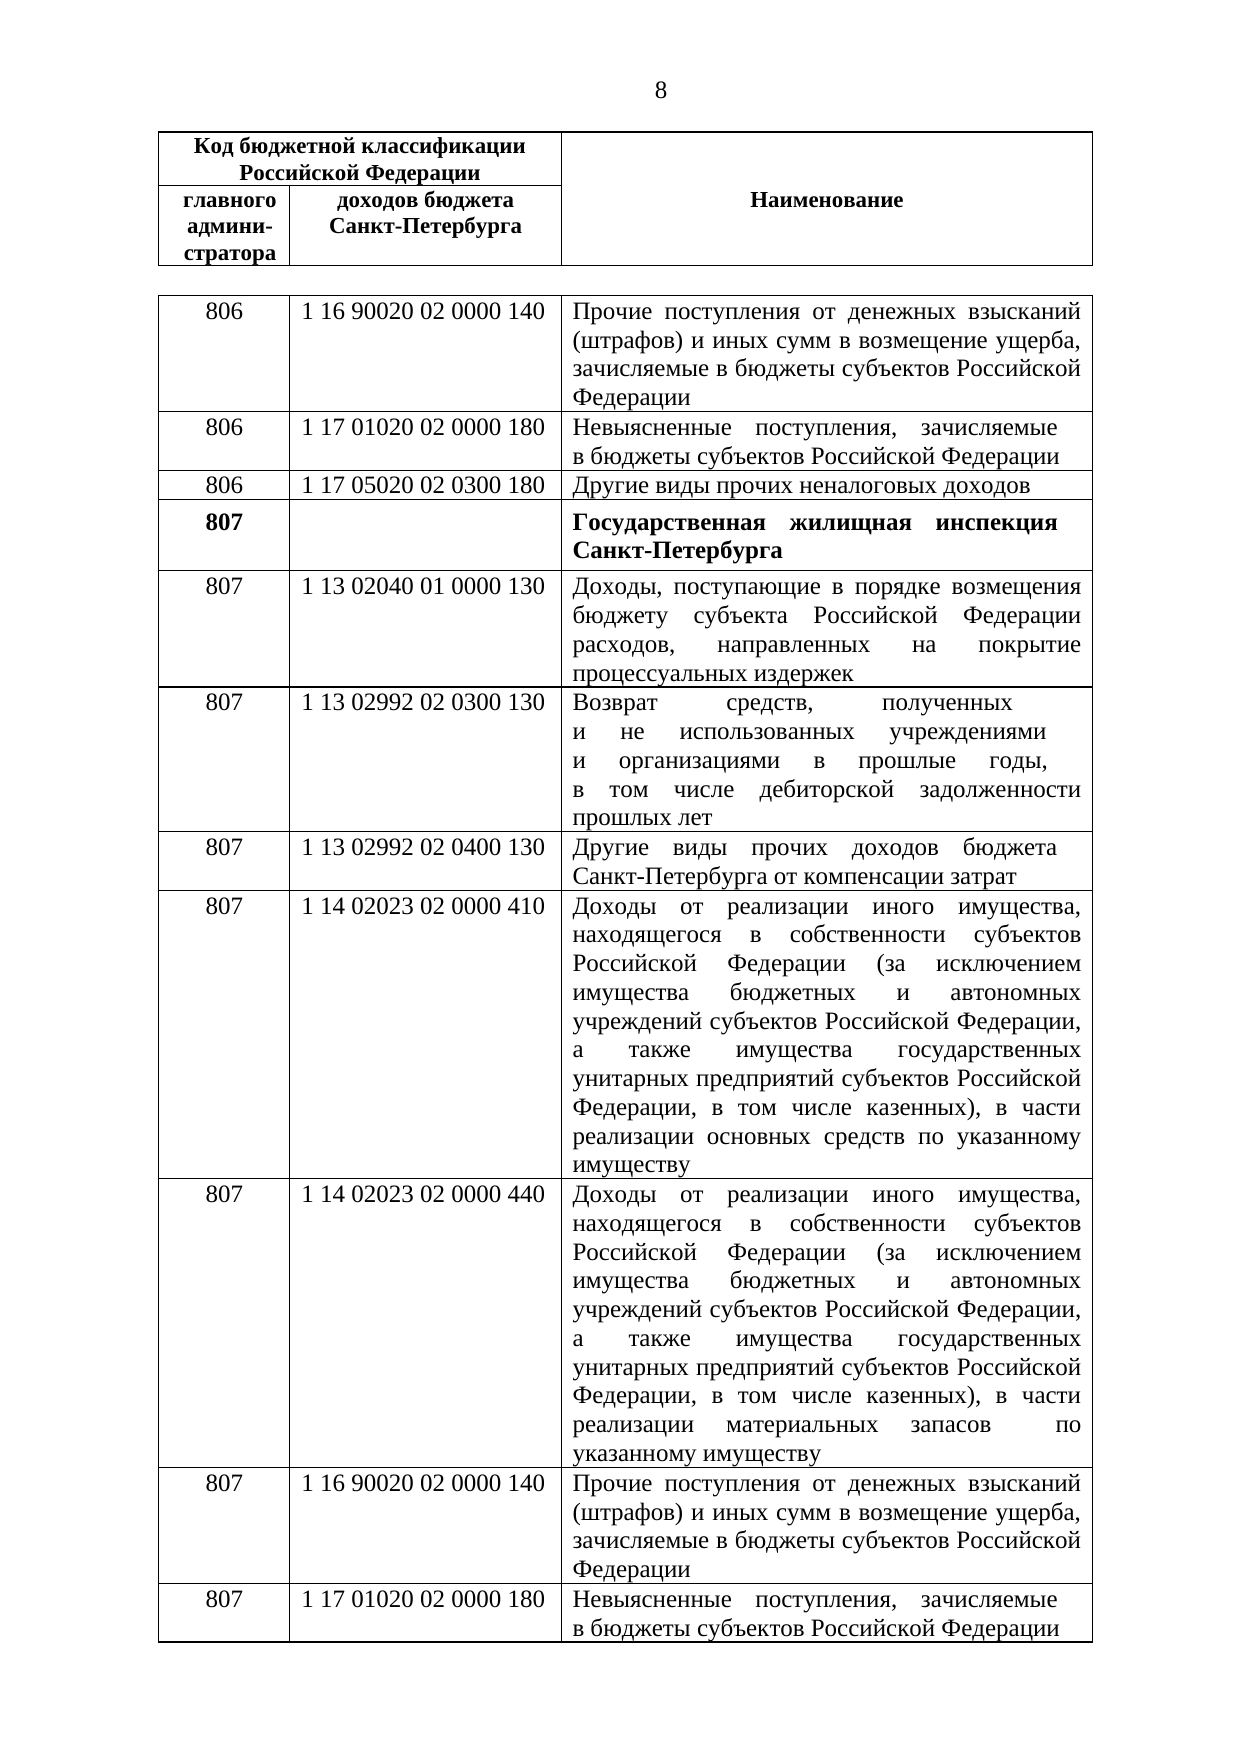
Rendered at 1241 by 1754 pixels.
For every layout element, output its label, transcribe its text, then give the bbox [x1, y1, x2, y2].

table_cell Возврат средств, полученных и не использованных учреждениями и организациями в прошлые годы, в том числе дебиторской задолженности прошлых лет [562, 688, 1092, 831]
table_cell 1 13 02992 02 0400 130 [290, 832, 561, 890]
table_cell 806 [159, 412, 289, 469]
table_cell Государственная жилищная инспекция Санкт-Петербурга [562, 500, 1092, 570]
table_cell 807 [159, 688, 289, 831]
table_cell 1 13 02992 02 0300 130 [290, 688, 561, 831]
table_cell 807 [159, 1179, 289, 1467]
table_cell Доходы от реализации иного имущества, находящегося в собственности субъектов Российской Федерации (за исключением имущества бюджетных и автономных учреждений субъектов Российской Федерации, а также имущества государственных унитарных предприятий субъектов Российской Федерации, в том числе казенных), в части реализации основных средств по указанному имуществу [562, 891, 1092, 1178]
table_cell 807 [159, 500, 289, 570]
table_cell 1 13 02040 01 0000 130 [290, 571, 561, 686]
table_cell 1 16 90020 02 0000 140 [290, 1468, 561, 1583]
table_cell Прочие поступления от денежных взысканий (штрафов) и иных сумм в возмещение ущерба, зачисляемые в бюджеты субъектов Российской Федерации [562, 1468, 1092, 1583]
table_cell Невыясненные поступления, зачисляемые в бюджеты субъектов Российской Федерации [562, 412, 1092, 469]
table_cell Другие виды прочих доходов бюджета Санкт-Петербурга от компенсации затрат [562, 832, 1092, 890]
table_cell Доходы от реализации иного имущества, находящегося в собственности субъектов Российской Федерации (за исключением имущества бюджетных и автономных учреждений субъектов Российской Федерации, а также имущества государственных унитарных предприятий субъектов Российской Федерации, в том числе казенных), в части реализации материальных запасов по указанному имуществу [562, 1179, 1092, 1467]
table_cell 1 17 01020 02 0000 180 [290, 1584, 561, 1641]
table_cell Невыясненные поступления, зачисляемые в бюджеты субъектов Российской Федерации [562, 1584, 1092, 1641]
table_cell 807 [159, 1584, 289, 1641]
table_cell 807 [159, 1468, 289, 1583]
table_cell Прочие поступления от денежных взысканий (штрафов) и иных сумм в возмещение ущерба, зачисляемые в бюджеты субъектов Российской Федерации [562, 296, 1092, 411]
table_cell 1 17 01020 02 0000 180 [290, 412, 561, 469]
table_cell Доходы, поступающие в порядке возмещения бюджету субъекта Российской Федерации расходов, направленных на покрытие процессуальных издержек [562, 571, 1092, 686]
table_cell 1 17 05020 02 0300 180 [290, 471, 561, 499]
table_cell 807 [159, 891, 289, 1178]
table_cell 807 [159, 571, 289, 686]
table_cell 806 [159, 296, 289, 411]
table_cell 807 [159, 832, 289, 890]
table_cell Другие виды прочих неналоговых доходов [562, 471, 1092, 499]
table_cell 1 14 02023 02 0000 440 [290, 1179, 561, 1467]
table_cell [290, 500, 561, 570]
table_cell 1 14 02023 02 0000 410 [290, 891, 561, 1178]
table_cell 1 16 90020 02 0000 140 [290, 296, 561, 411]
table_cell 806 [159, 471, 289, 499]
